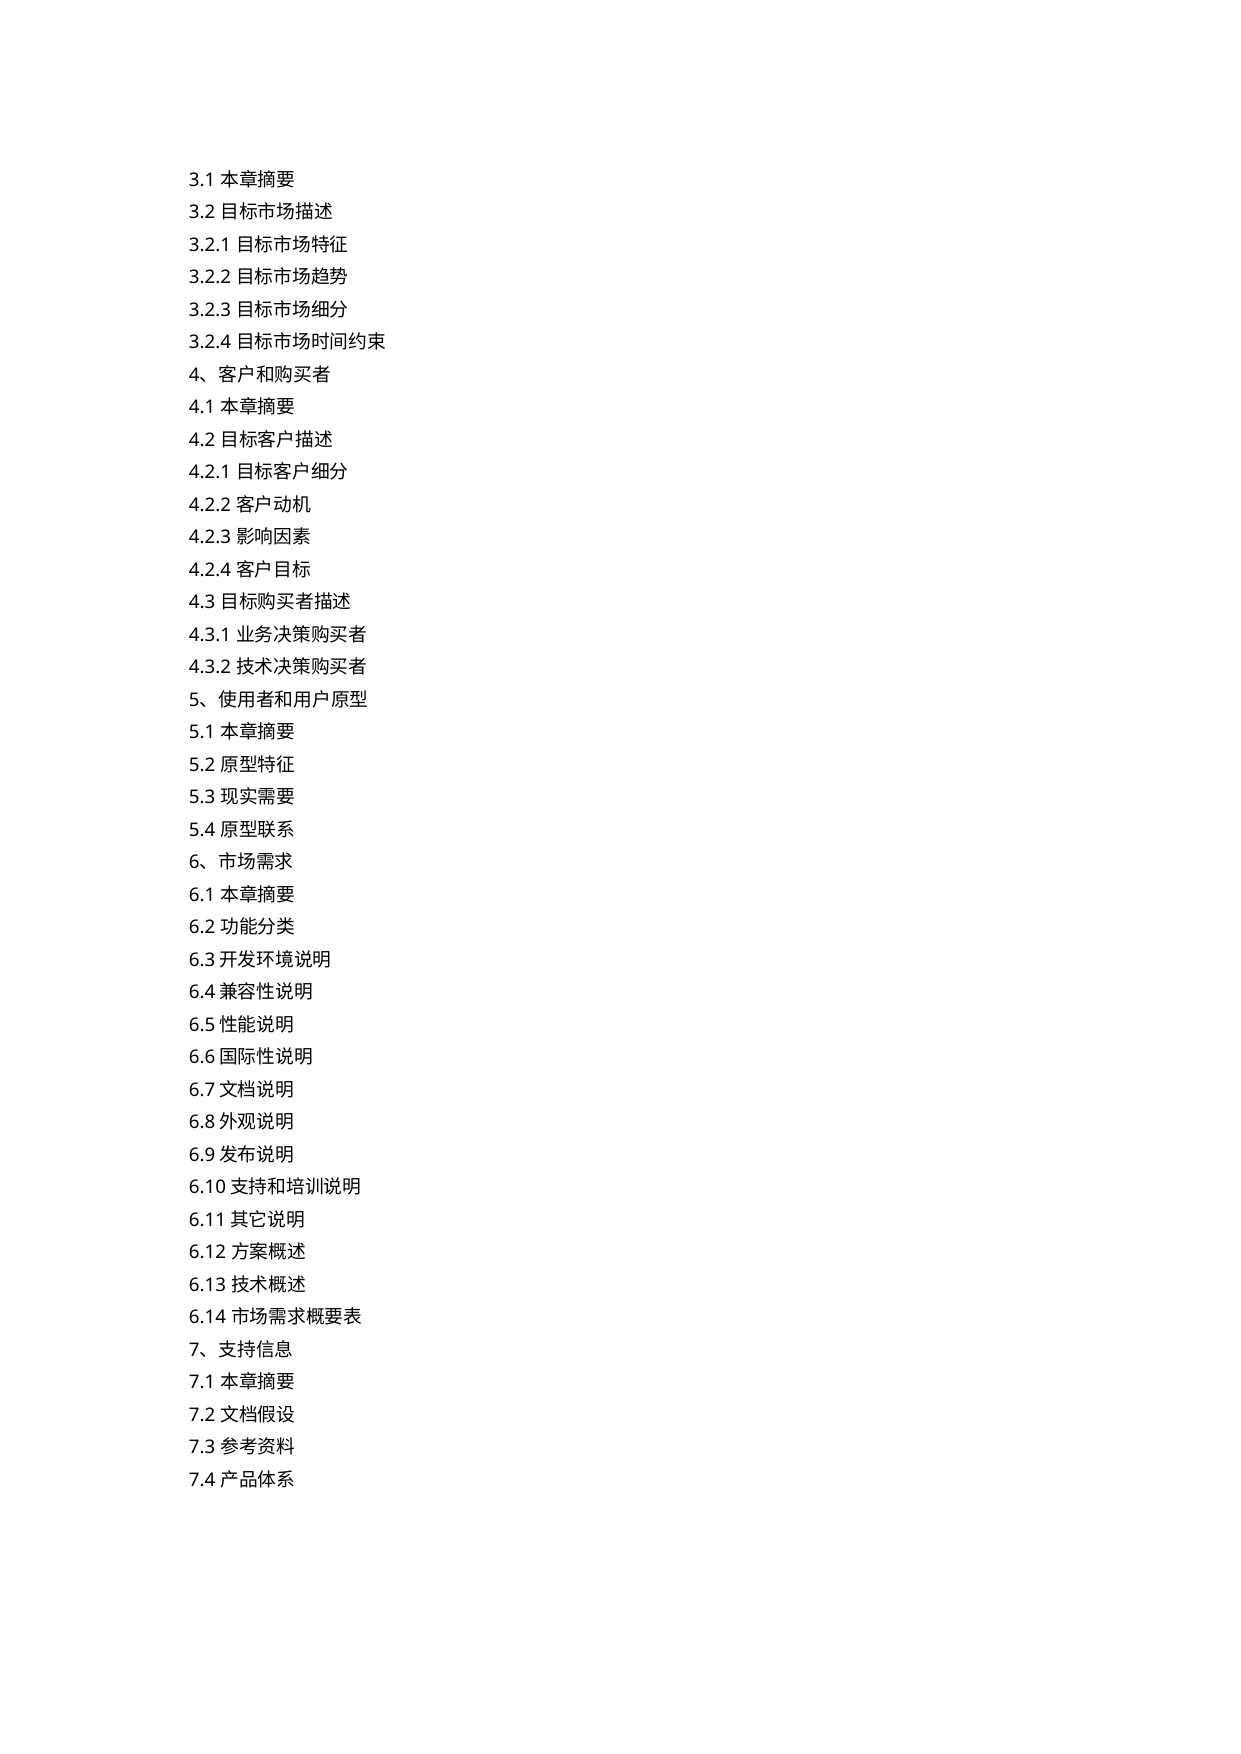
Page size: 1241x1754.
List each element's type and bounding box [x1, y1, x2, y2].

table_header [188, 162, 1053, 1527]
